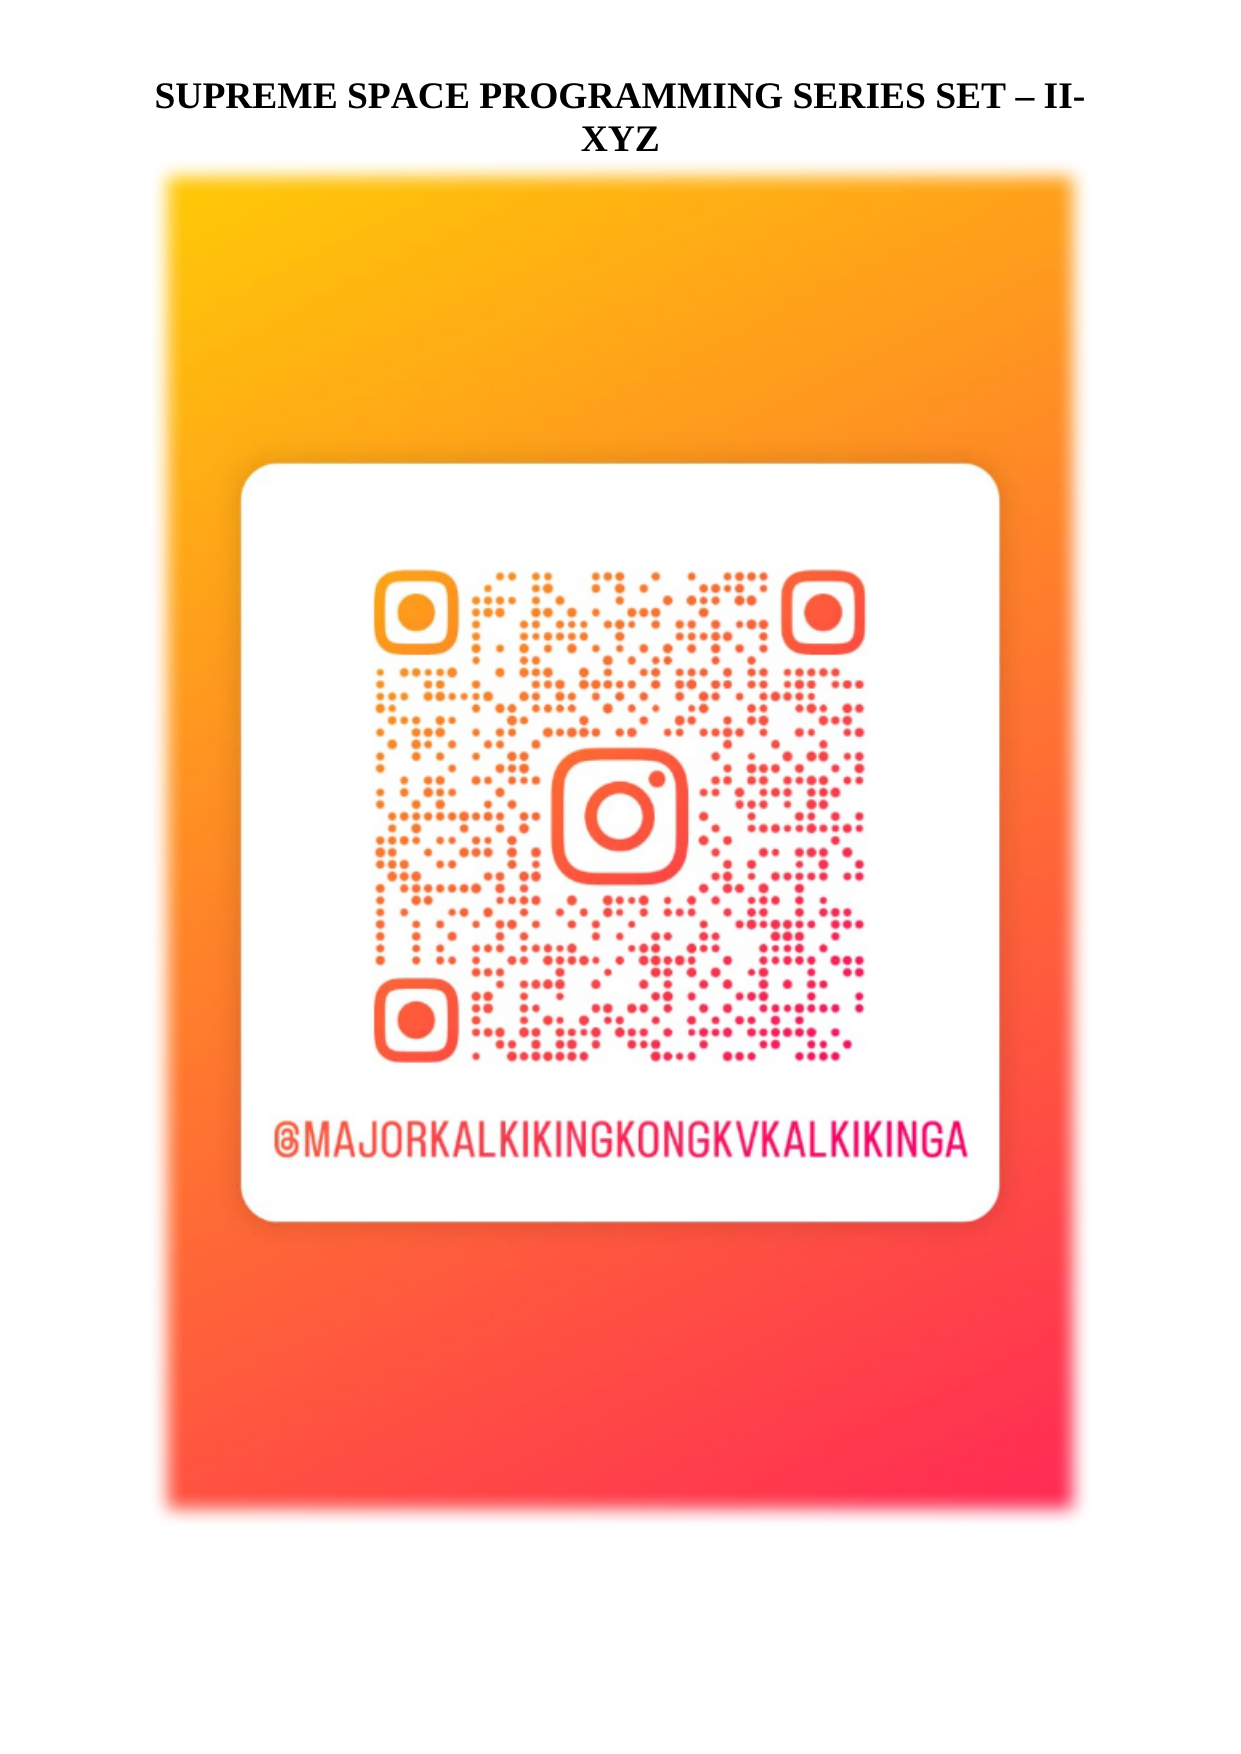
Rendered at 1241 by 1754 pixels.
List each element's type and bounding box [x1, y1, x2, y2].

picture [179, 188, 1062, 1498]
